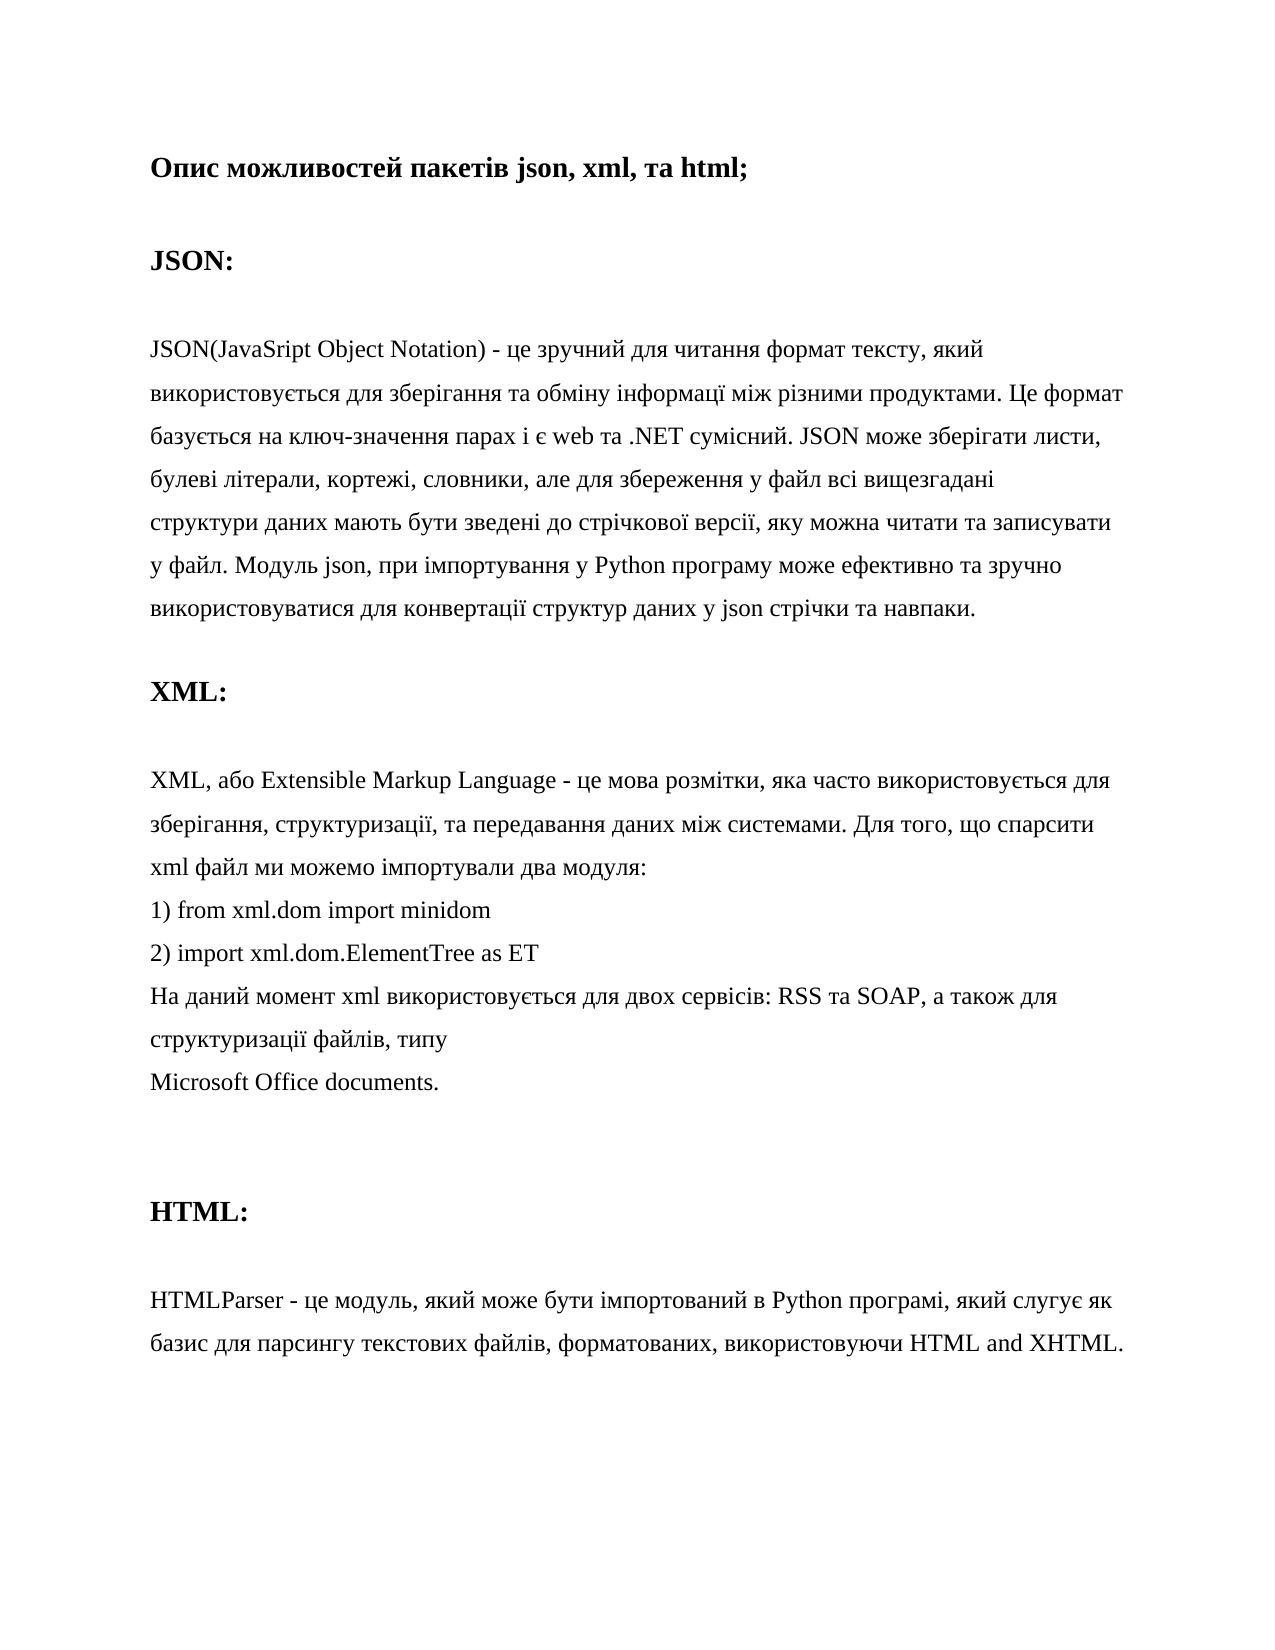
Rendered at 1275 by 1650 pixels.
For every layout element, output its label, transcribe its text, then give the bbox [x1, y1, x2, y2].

text Опис можливостей пакетів json, xml, та html; JSON: JSON(JavaSript Object Notation) - це зручний для читання формат тексту, який використовується для зберігання та обміну інформацї між різними продуктами. Це формат базується на ключ-значення парах і є web та .NET сумісний. JSON може зберігати листи, булеві літерали, кортежі, словники, але для збереження у файл всі вищезгадані структури даних мають бути зведені до стрічкової версії, яку можна читати та записувати у файл. Модуль json, при імпортування у Python програму може ефективно та зручно використовуватися для конвертації структур даних у json стрічки та навпаки. [150, 150, 1125, 661]
text XML: XML, або Extensible Markup Language - це мова розмітки, яка часто використовується для зберігання, структуризації, та передавання даних між системами. Для того, що спарсити xml файл ми можемо імпортували два модуля: 1) from xml.dom import minidom 2) import xml.dom.ElementTree as ET На даний момент xml використовується для двох сервісів: RSS та SOAP, а також для структуризації файлів, типу Microsoft Office documents. [150, 674, 1125, 1136]
text HTML: HTMLParser - це модуль, який може бути імпортований в Python програмі, який слугує як базис для парсингу текстових файлів, форматованих, використовуючи HTML and XHTML. [150, 1149, 1125, 1357]
